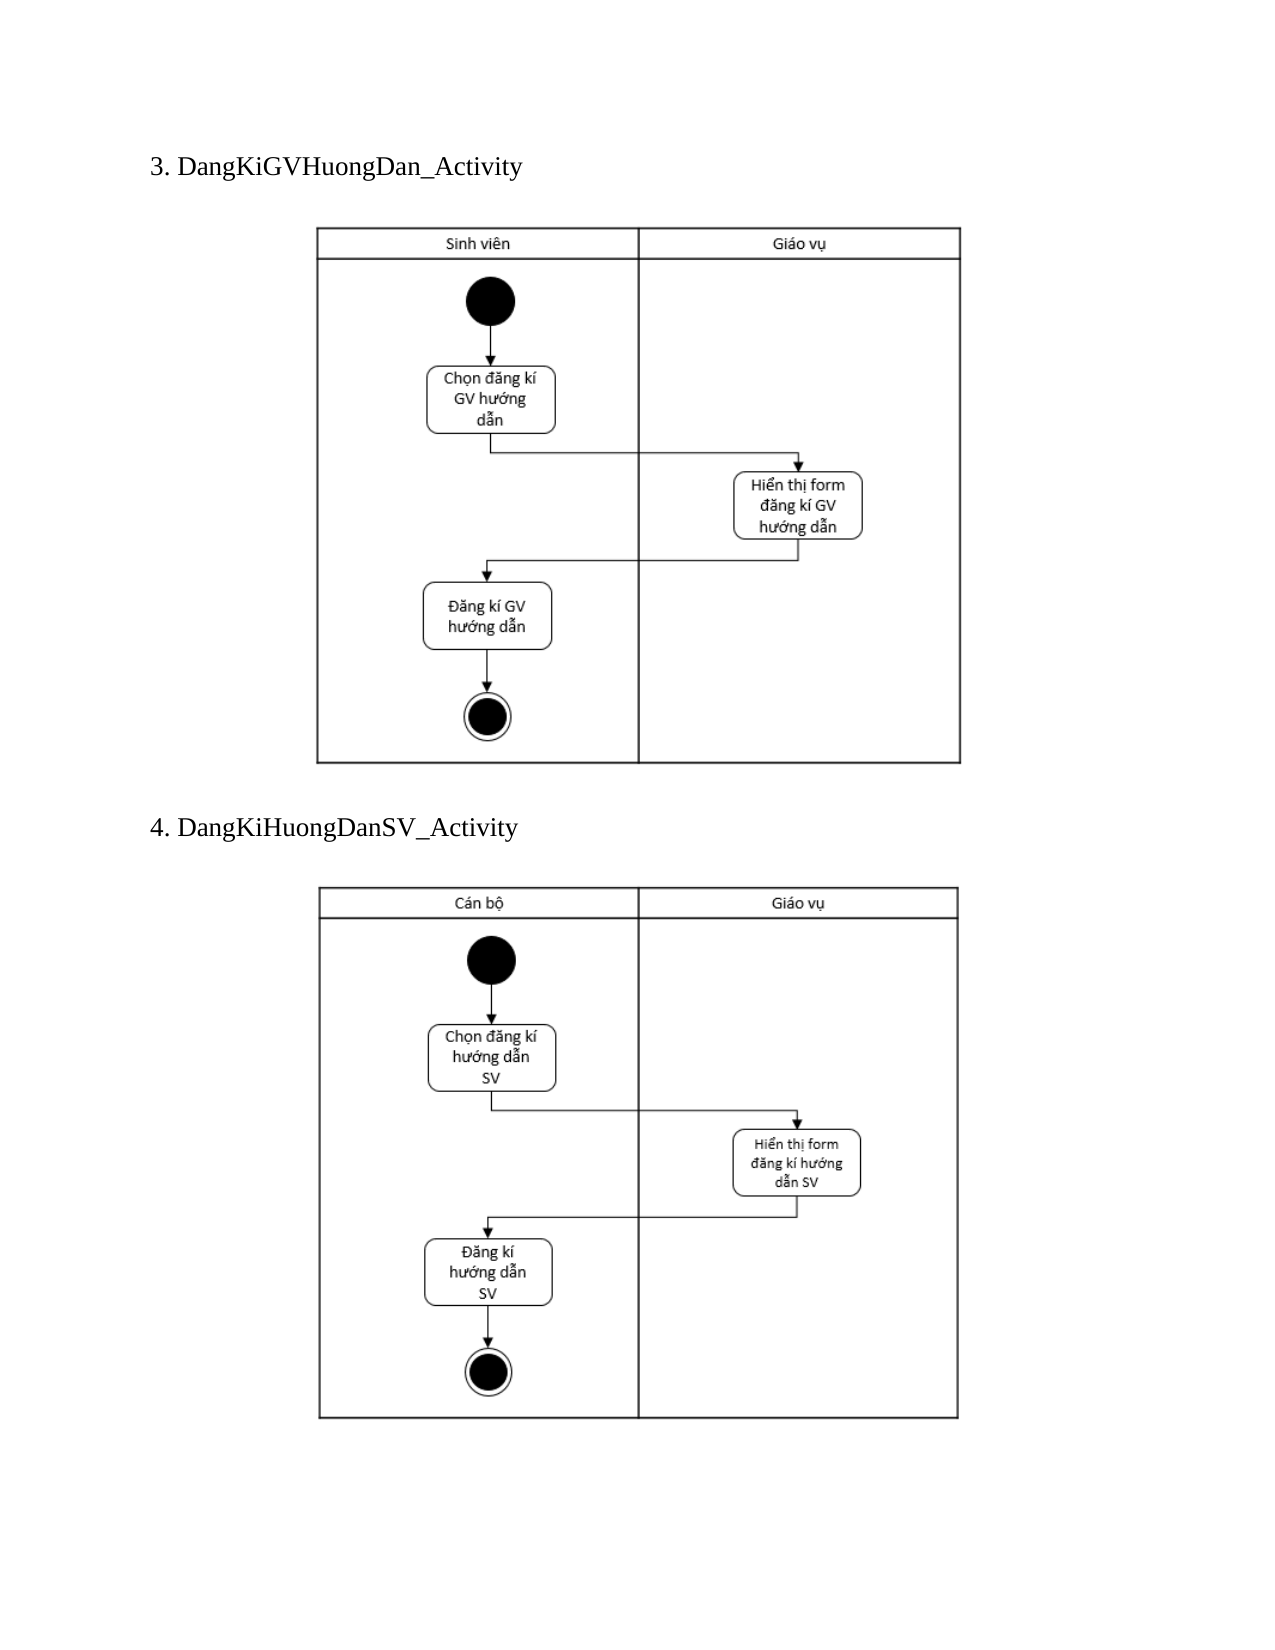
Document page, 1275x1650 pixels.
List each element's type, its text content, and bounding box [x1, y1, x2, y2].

picture [255, 200, 1020, 793]
picture [260, 861, 1015, 1449]
text 4. DangKiHuongDanSV_Activity [150, 811, 1125, 842]
text 3. DangKiGVHuongDan_Activity [150, 150, 1125, 181]
